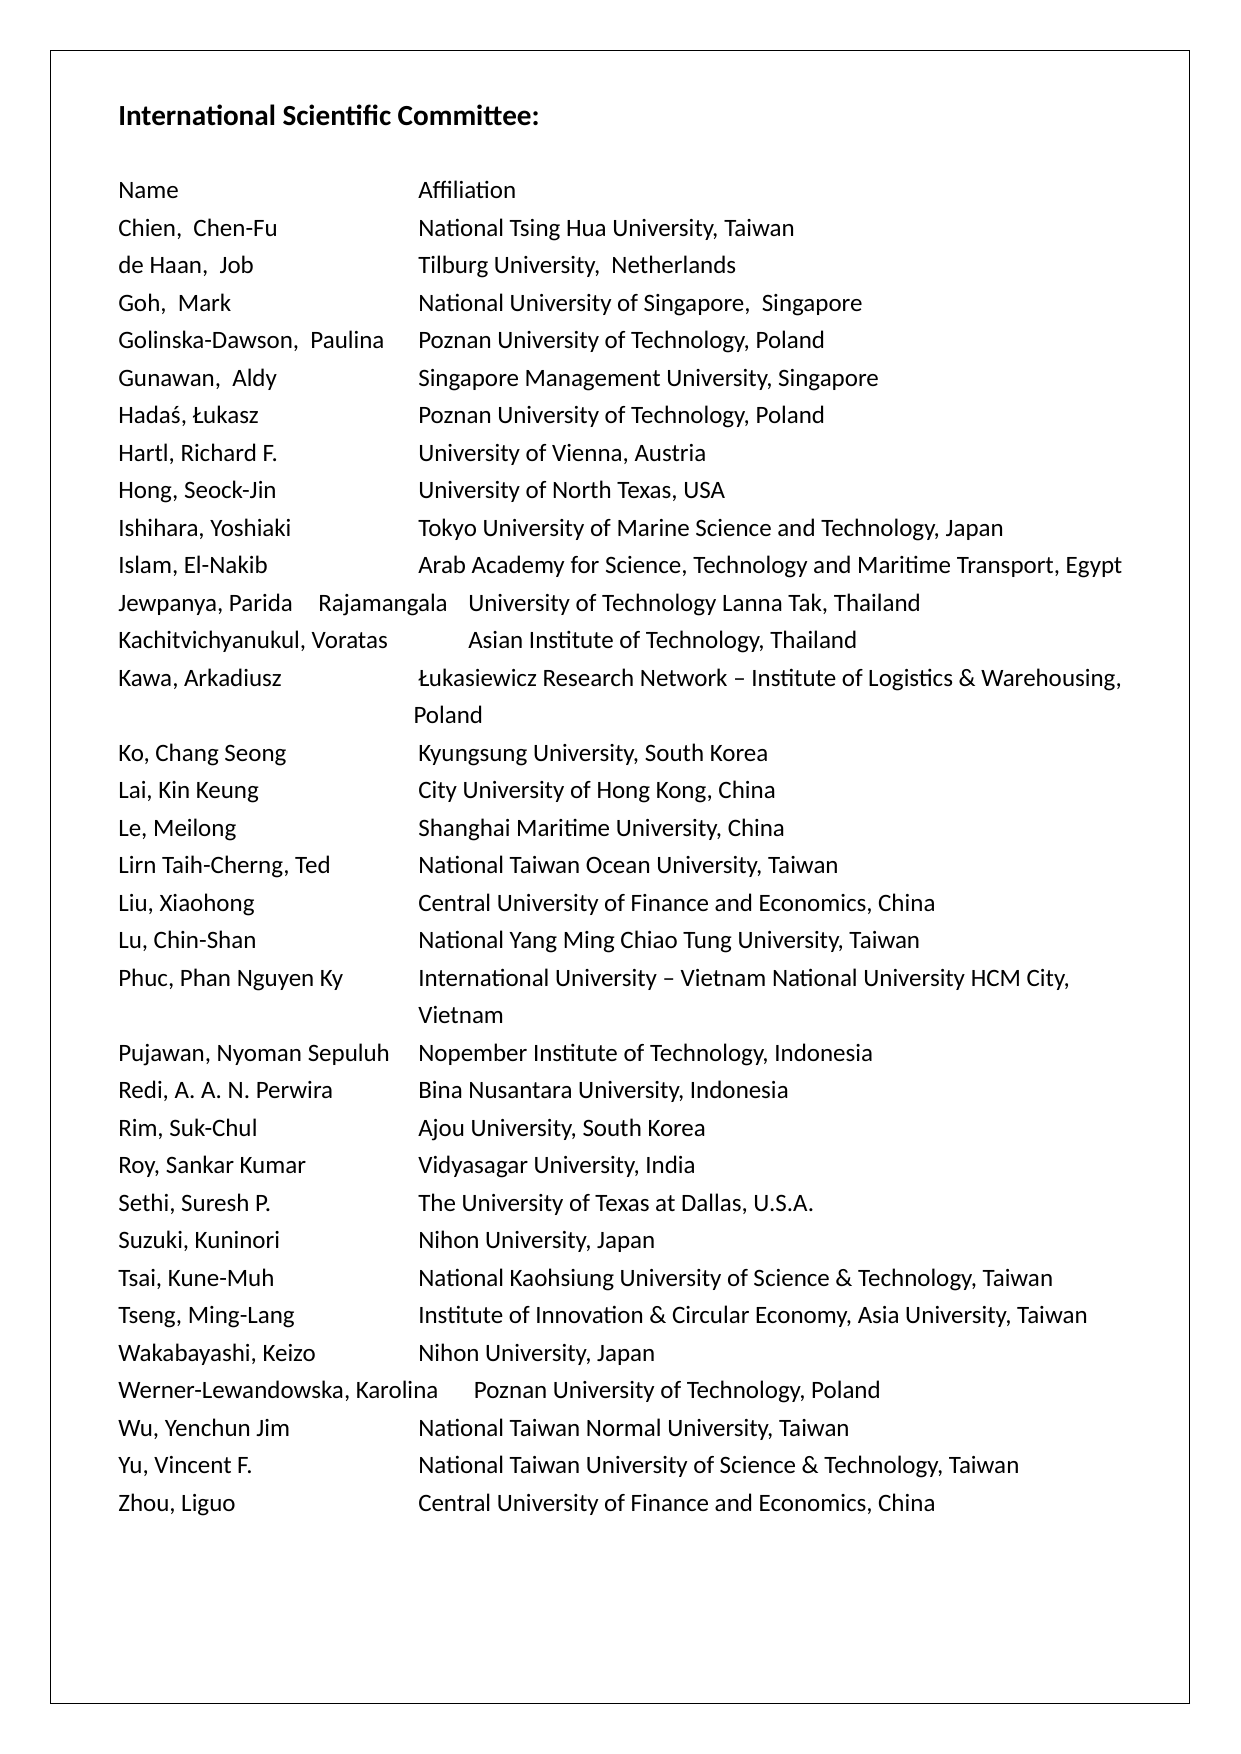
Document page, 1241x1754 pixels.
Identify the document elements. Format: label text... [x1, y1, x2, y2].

text Le, Meilong Shanghai Maritime University, China [118, 809, 1137, 846]
text Lu, Chin-Shan National Yang Ming Chiao Tung University, Taiwan [118, 921, 1137, 959]
text Zhou, Liguo Central University of Finance and Economics, China [118, 1484, 1137, 1521]
text Redi, A. A. N. Perwira Bina Nusantara University, Indonesia [118, 1071, 1137, 1109]
text Rim, Suk-Chul Ajou University, South Korea [118, 1109, 1137, 1146]
text Lai, Kin Keung City University of Hong Kong, China [118, 771, 1137, 809]
text Phuc, Phan Nguyen Ky International University – Vietnam National University HCM City, Vietnam [118, 959, 1137, 1034]
text de Haan, Job Tilburg University, Netherlands [118, 246, 1137, 284]
text Werner-Lewandowska, Karolina Poznan University of Technology, Poland [118, 1371, 1137, 1409]
text Hartl, Richard F. University of Vienna, Austria [118, 434, 1137, 471]
text Kachitvichyanukul, Voratas Asian Institute of Technology, Thailand [118, 621, 1137, 659]
text Hadaś, Łukasz Poznan University of Technology, Poland [118, 396, 1137, 434]
text Yu, Vincent F. National Taiwan University of Science & Technology, Taiwan [118, 1446, 1137, 1484]
text Lirn Taih-Cherng, Ted National Taiwan Ocean University, Taiwan [118, 846, 1137, 884]
text Chien, Chen-Fu National Tsing Hua University, Taiwan [118, 209, 1137, 246]
text Hong, Seock-Jin University of North Texas, USA [118, 471, 1137, 509]
text Islam, El-Nakib Arab Academy for Science, Technology and Maritime Transport, Egypt [118, 546, 1137, 584]
text Tseng, Ming-Lang Institute of Innovation & Circular Economy, Asia University, Taiwan [118, 1296, 1137, 1334]
text Golinska-Dawson, Paulina Poznan University of Technology, Poland [118, 321, 1137, 359]
text Suzuki, Kuninori Nihon University, Japan [118, 1221, 1137, 1259]
text Jewpanya, Parida Rajamangala University of Technology Lanna Tak, Thailand [118, 584, 1137, 621]
text Liu, Xiaohong Central University of Finance and Economics, China [118, 884, 1137, 921]
text Gunawan, Aldy Singapore Management University, Singapore [118, 359, 1137, 396]
text Wakabayashi, Keizo Nihon University, Japan [118, 1334, 1137, 1371]
text Sethi, Suresh P. The University of Texas at Dallas, U.S.A. [118, 1184, 1137, 1221]
text Tsai, Kune-Muh National Kaohsiung University of Science & Technology, Taiwan [118, 1259, 1137, 1296]
text Goh, Mark National University of Singapore, Singapore [118, 284, 1137, 321]
text International Scientific Committee: [118, 96, 1137, 134]
text Ishihara, Yoshiaki Tokyo University of Marine Science and Technology, Japan [118, 509, 1137, 546]
text Kawa, Arkadiusz Łukasiewicz Research Network – Institute of Logistics & Warehousing, Poland [118, 659, 1137, 734]
text Name Affiliation [118, 171, 1137, 209]
text Roy, Sankar Kumar Vidyasagar University, India [118, 1146, 1137, 1184]
text Wu, Yenchun Jim National Taiwan Normal University, Taiwan [118, 1409, 1137, 1446]
text Pujawan, Nyoman Sepuluh Nopember Institute of Technology, Indonesia [118, 1034, 1137, 1071]
text Ko, Chang Seong Kyungsung University, South Korea [118, 734, 1137, 771]
